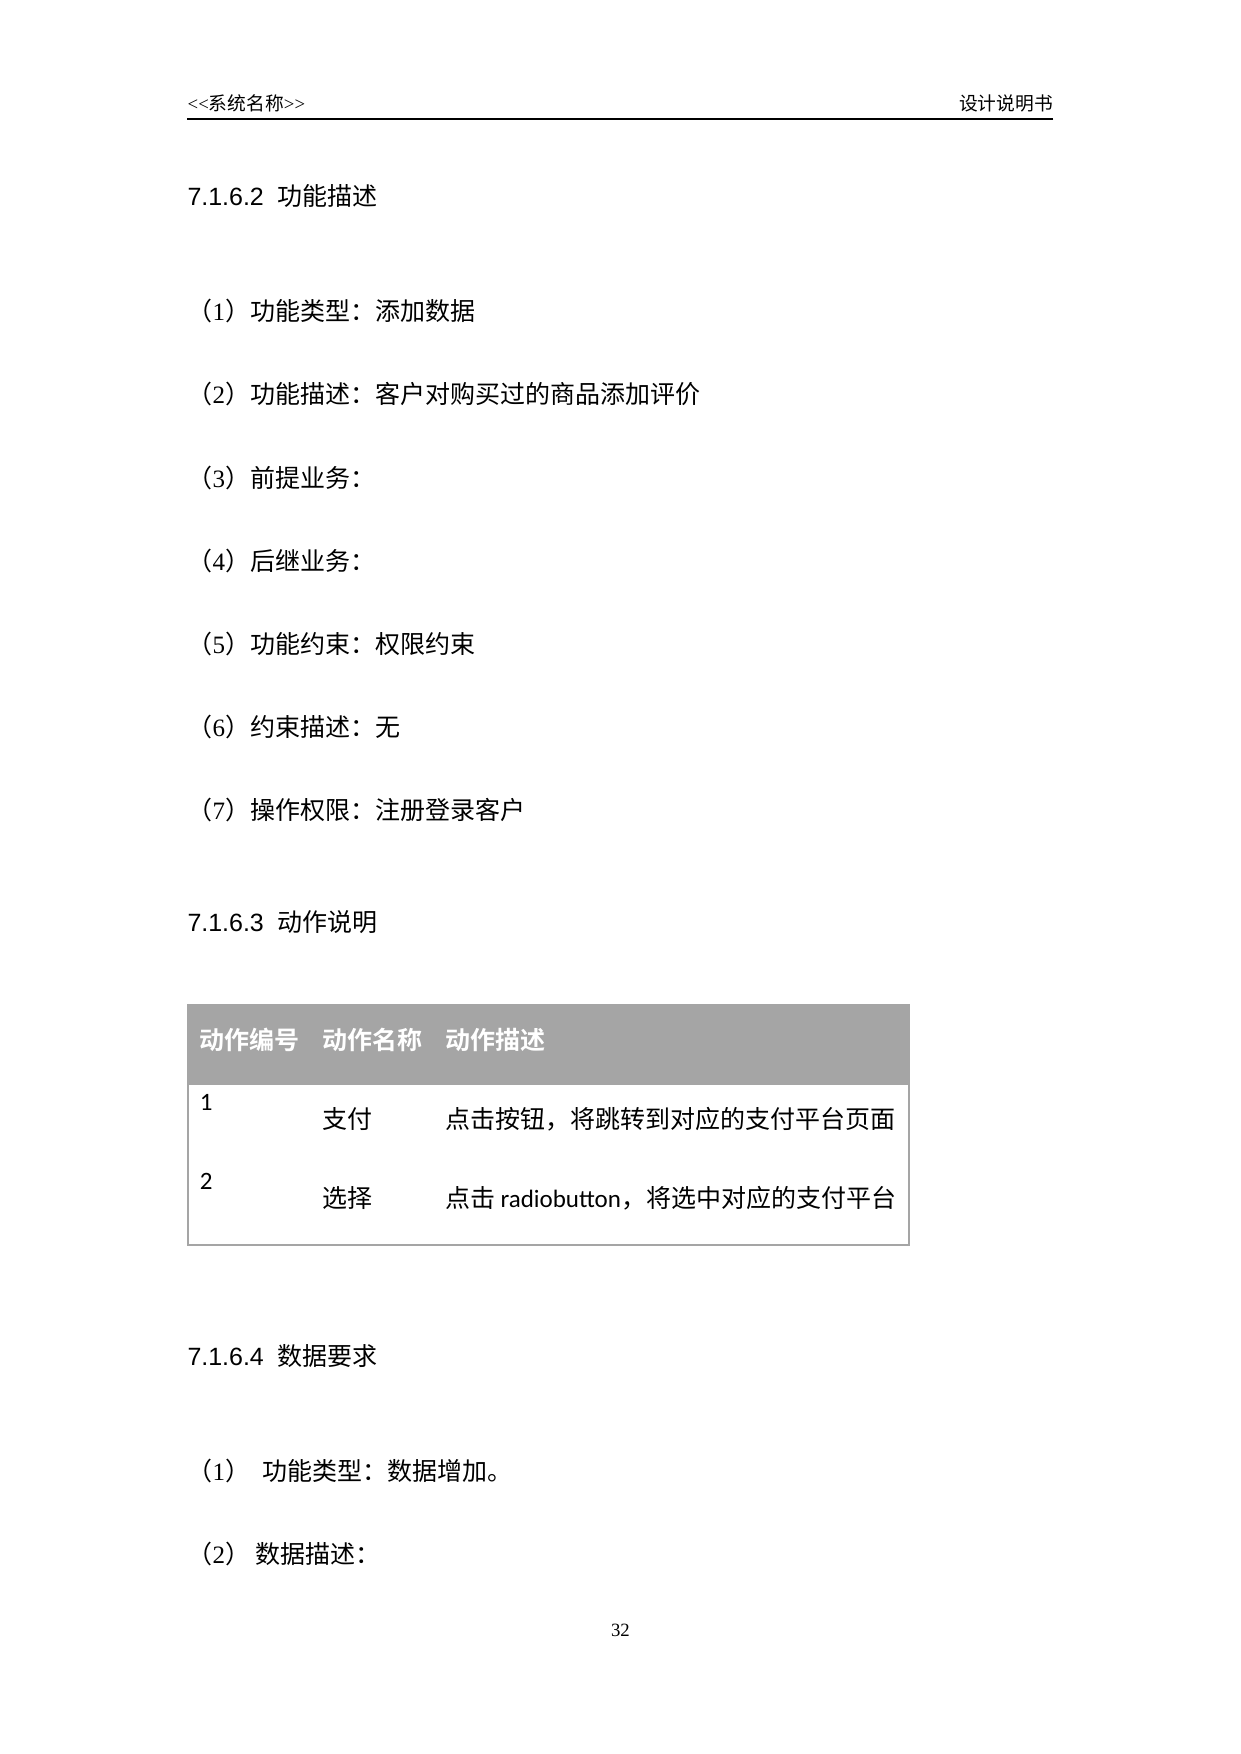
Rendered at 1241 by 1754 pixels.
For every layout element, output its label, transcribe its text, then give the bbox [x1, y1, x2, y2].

text （4）后继业务： [187, 527, 1053, 592]
text （7）操作权限：注册登录客户 [187, 776, 1053, 841]
text （3）前提业务： [187, 444, 1053, 509]
text （1）功能类型：添加数据 [187, 277, 1053, 342]
table_cell 1 [189, 1085, 311, 1164]
text （6）约束描述：无 [187, 693, 1053, 758]
table_cell 点击按钮，将跳转到对应的支付平台页面 [434, 1085, 908, 1164]
table_cell 支付 [311, 1085, 434, 1164]
subtitle 动作说明 [187, 888, 1053, 953]
table_header 动作编号 [189, 1006, 311, 1085]
text （2） 数据描述： [187, 1520, 1053, 1585]
table_header 动作名称 [311, 1006, 434, 1085]
subtitle 数据要求 [187, 1322, 1053, 1387]
text （2）功能描述：客户对购买过的商品添加评价 [187, 361, 1053, 426]
text （5）功能约束：权限约束 [187, 610, 1053, 675]
list 功能类型：数据增加。 [187, 1437, 1053, 1502]
subtitle 功能描述 [187, 162, 1053, 227]
table_cell 2 [189, 1165, 311, 1244]
table_cell 点击radiobutton，将选中对应的支付平台 [434, 1165, 908, 1244]
table_header 动作描述 [434, 1006, 908, 1085]
table_cell 选择 [311, 1165, 434, 1244]
